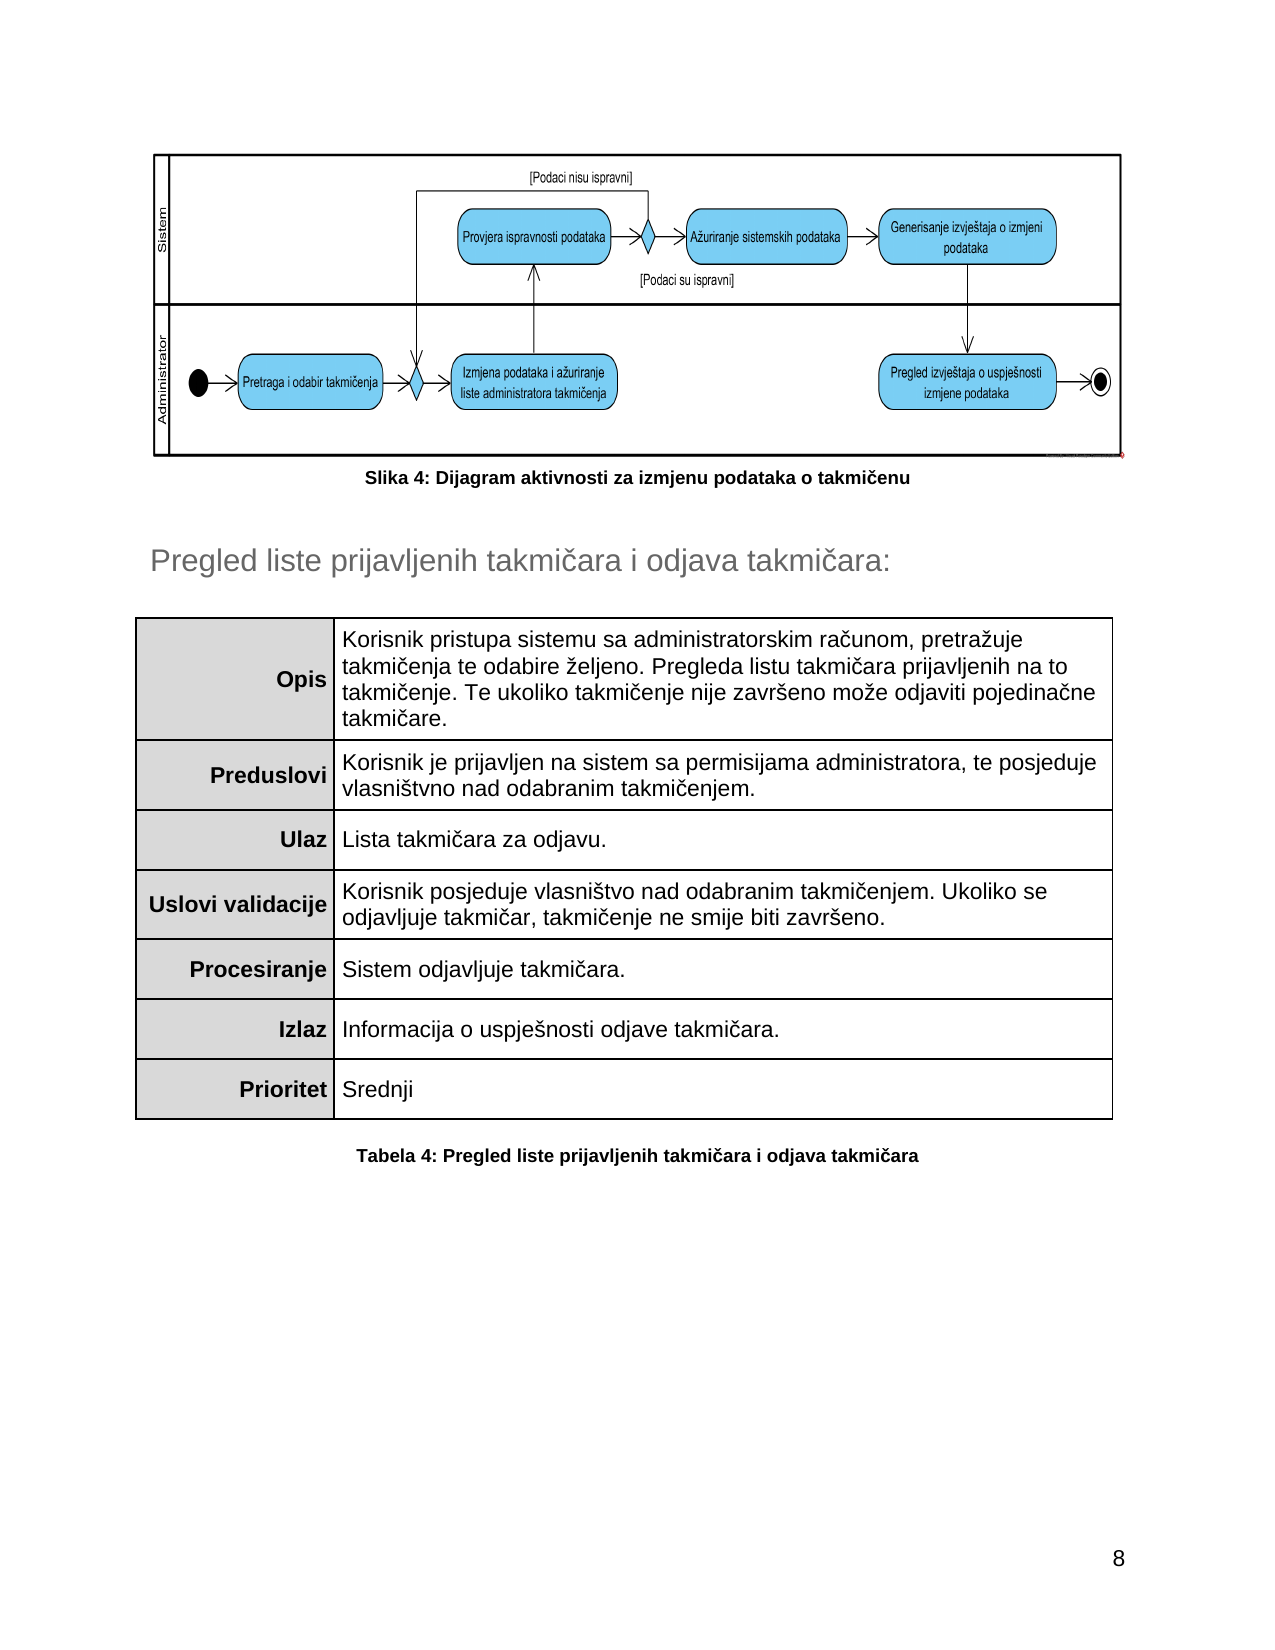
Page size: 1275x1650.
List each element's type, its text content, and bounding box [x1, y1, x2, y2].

table_cell Srednji [335, 1060, 1112, 1118]
table_cell Informacija o uspješnosti odjave takmičara. [335, 1000, 1112, 1058]
table_cell Prioritet [137, 1060, 333, 1118]
table_header Korisnik pristupa sistemu sa administratorskim računom, pretražuje takmičenja te odabire željeno. Pregleda listu takmičara prijavljenih na to takmičenje. Te ukoliko takmičenje nije završeno može odjaviti pojedinačne takmičare. [335, 619, 1112, 739]
table_cell Lista takmičara za odjavu. [335, 811, 1112, 869]
table_header Opis [137, 619, 333, 739]
picture [150, 149, 1126, 463]
table_cell Sistem odjavljuje takmičara. [335, 940, 1112, 998]
text Slika 4: Dijagram aktivnosti za izmjenu podataka o takmičenu [150, 467, 1125, 488]
table_cell Ulaz [137, 811, 333, 869]
table_cell Korisnik posjeduje vlasništvo nad odabranim takmičenjem. Ukoliko se odjavljuje takmičar, takmičenje ne smije biti završeno. [335, 871, 1112, 938]
text Tabela 4: Pregled liste prijavljenih takmičara i odjava takmičara [150, 1145, 1125, 1166]
table_cell Procesiranje [137, 940, 333, 998]
table_cell Izlaz [137, 1000, 333, 1058]
subtitle Pregled liste prijavljenih takmičara i odjava takmičara: [150, 542, 1125, 578]
table_cell Uslovi validacije [137, 871, 333, 938]
table_cell Preduslovi [137, 741, 333, 809]
table_cell Korisnik je prijavljen na sistem sa permisijama administratora, te posjeduje vlasništvno nad odabranim takmičenjem. [335, 741, 1112, 809]
